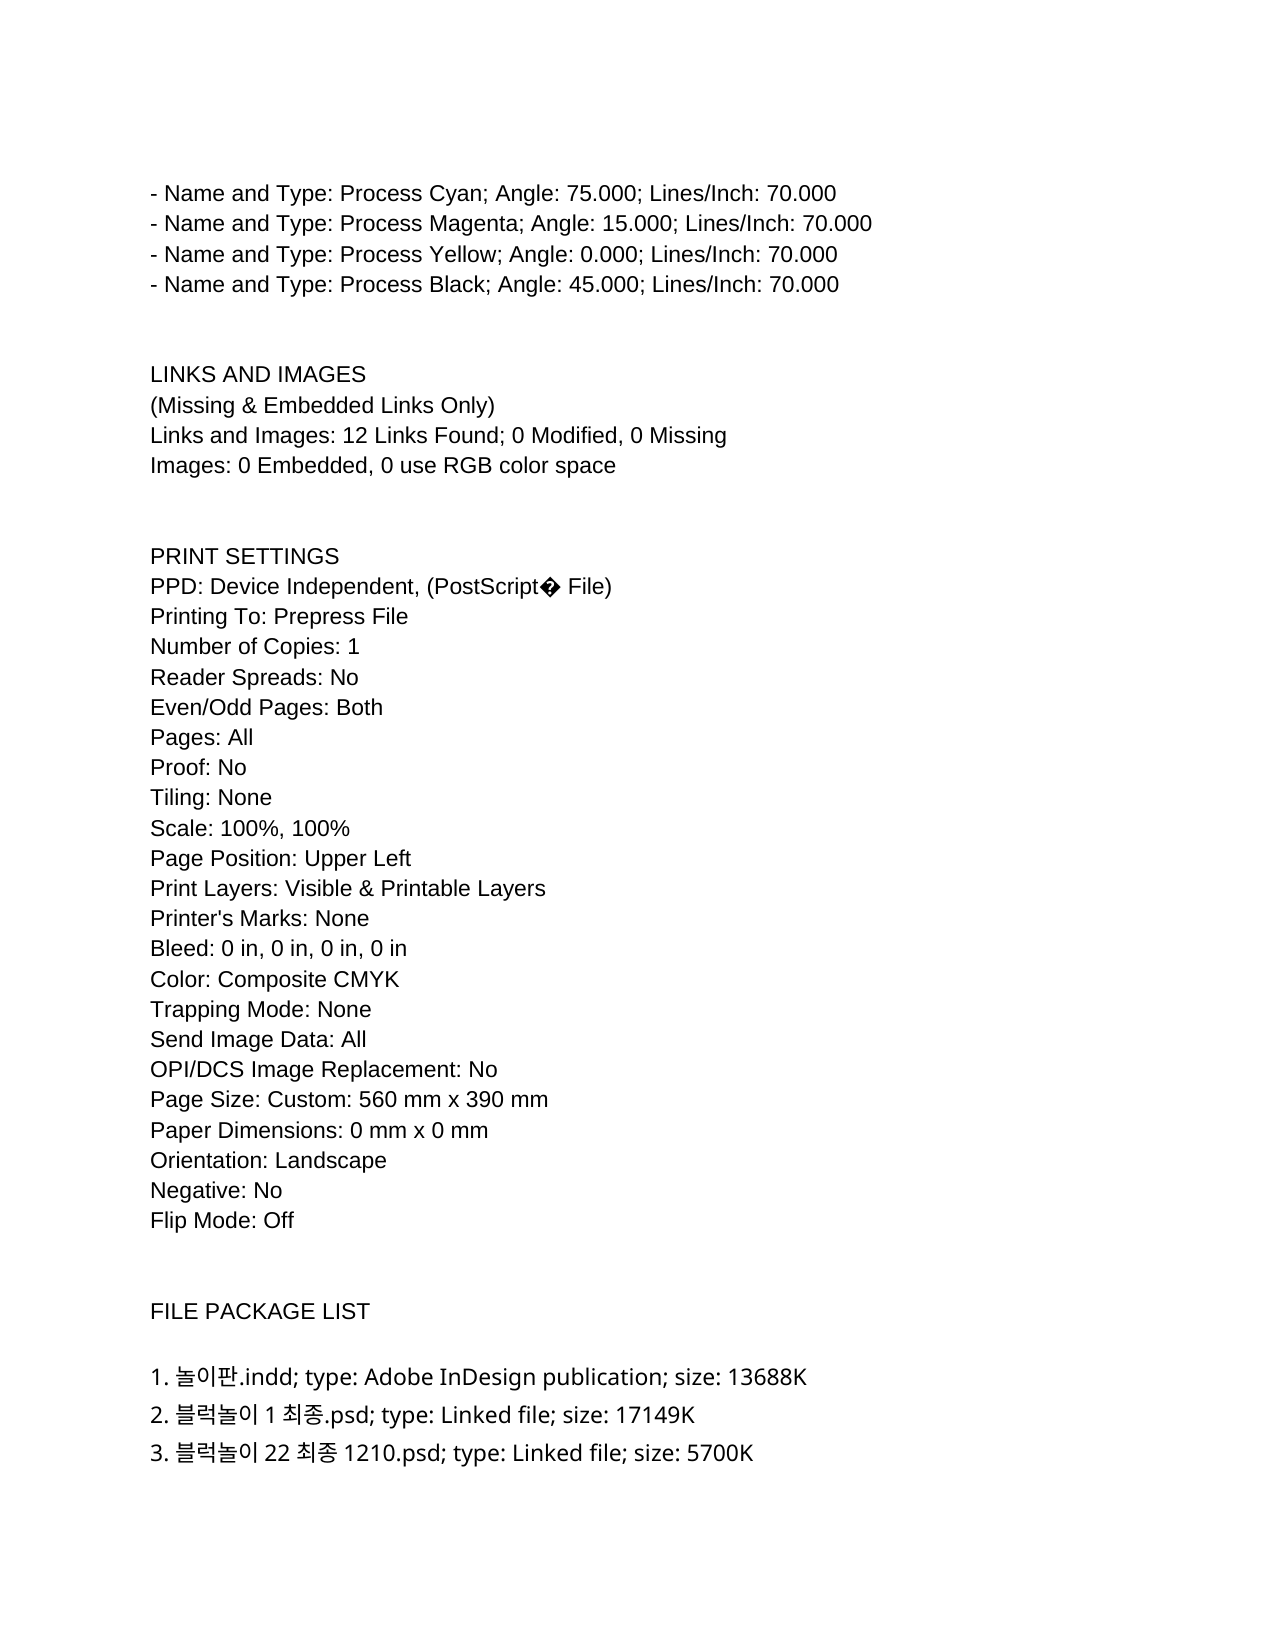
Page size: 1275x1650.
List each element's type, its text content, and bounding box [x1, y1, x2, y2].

text PPD: Device Independent, (PostScript� File) [150, 573, 1125, 599]
text Flip Mode: Off [150, 1207, 1125, 1234]
text Orientation: Landscape [150, 1147, 1125, 1173]
text 2. 블럭놀이1최종.psd; type: Linked file; size: 17149K [150, 1397, 1125, 1430]
text Tiling: None [150, 784, 1125, 811]
text Negative: No [150, 1177, 1125, 1203]
text PRINT SETTINGS [150, 543, 1125, 569]
text Number of Copies: 1 [150, 633, 1125, 660]
text Send Image Data: All [150, 1026, 1125, 1052]
text - Name and Type: Process Black; Angle: 45.000; Lines/Inch: 70.000 [150, 271, 1125, 297]
text Printing To: Prepress File [150, 603, 1125, 629]
text Links and Images: 12 Links Found; 0 Modified, 0 Missing [150, 422, 1125, 448]
text Color: Composite CMYK [150, 966, 1125, 992]
text FILE PACKAGE LIST [150, 1298, 1125, 1324]
text Reader Spreads: No [150, 663, 1125, 690]
text Pages: All [150, 724, 1125, 750]
text Paper Dimensions: 0 mm x 0 mm [150, 1117, 1125, 1143]
text Proof: No [150, 754, 1125, 781]
text OPI/DCS Image Replacement: No [150, 1056, 1125, 1083]
text LINKS AND IMAGES [150, 361, 1125, 388]
text 3. 블럭놀이22 최종1210.psd; type: Linked file; size: 5700K [150, 1435, 1125, 1468]
text Printer's Marks: None [150, 905, 1125, 932]
text - Name and Type: Process Cyan; Angle: 75.000; Lines/Inch: 70.000 [150, 180, 1125, 207]
text (Missing & Embedded Links Only) [150, 392, 1125, 418]
text Even/Odd Pages: Both [150, 694, 1125, 720]
text Scale: 100%, 100% [150, 814, 1125, 841]
text Bleed: 0 in, 0 in, 0 in, 0 in [150, 935, 1125, 962]
text Trapping Mode: None [150, 996, 1125, 1022]
text Page Position: Upper Left [150, 845, 1125, 871]
text Page Size: Custom: 560 mm x 390 mm [150, 1086, 1125, 1113]
text Print Layers: Visible & Printable Layers [150, 875, 1125, 901]
text 1. 놀이판.indd; type: Adobe InDesign publication; size: 13688K [150, 1358, 1125, 1392]
text - Name and Type: Process Magenta; Angle: 15.000; Lines/Inch: 70.000 [150, 210, 1125, 237]
text Images: 0 Embedded, 0 use RGB color space [150, 452, 1125, 478]
text - Name and Type: Process Yellow; Angle: 0.000; Lines/Inch: 70.000 [150, 241, 1125, 267]
